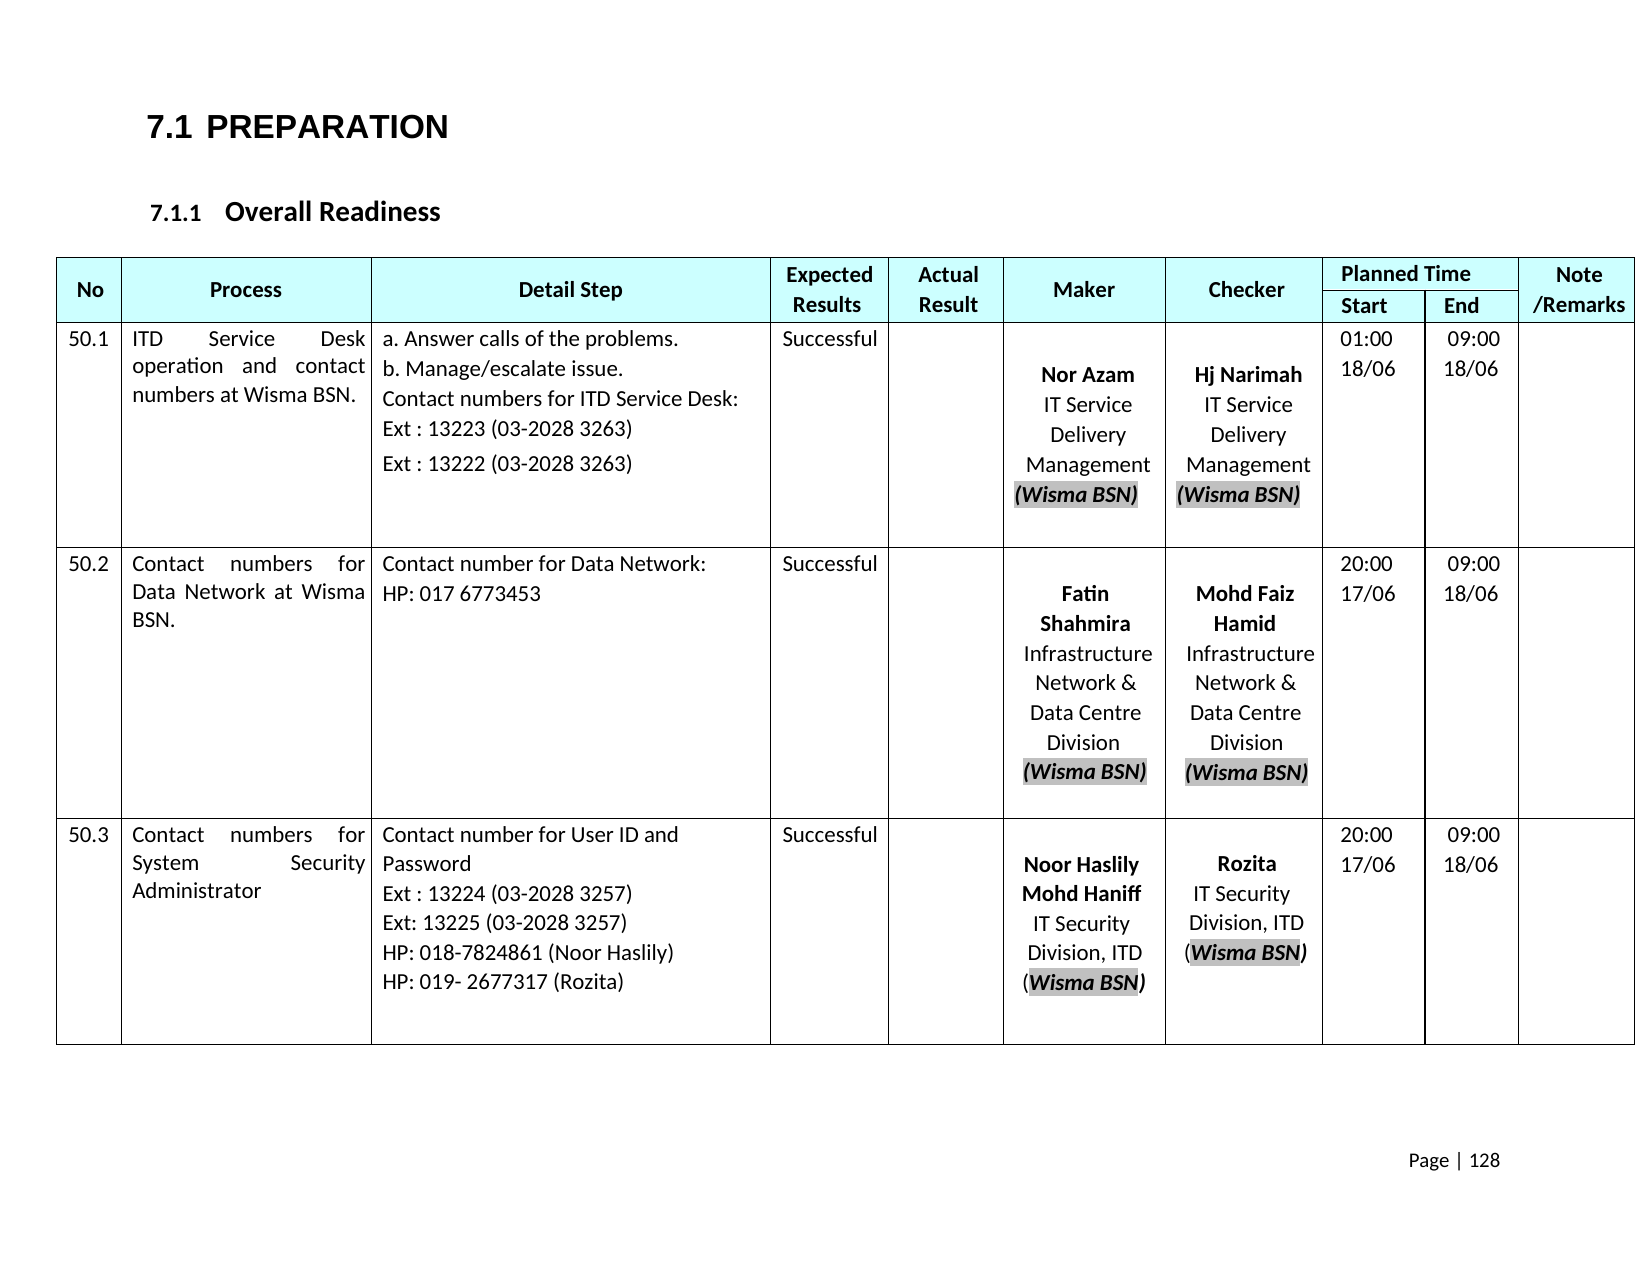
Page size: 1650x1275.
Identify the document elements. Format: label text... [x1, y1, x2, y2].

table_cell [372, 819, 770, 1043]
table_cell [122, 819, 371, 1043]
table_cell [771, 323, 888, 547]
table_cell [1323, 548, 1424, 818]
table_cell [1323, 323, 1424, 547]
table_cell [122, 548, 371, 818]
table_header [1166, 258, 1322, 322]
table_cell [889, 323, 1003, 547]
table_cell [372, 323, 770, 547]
subtitle PREPARATION [146, 107, 1500, 145]
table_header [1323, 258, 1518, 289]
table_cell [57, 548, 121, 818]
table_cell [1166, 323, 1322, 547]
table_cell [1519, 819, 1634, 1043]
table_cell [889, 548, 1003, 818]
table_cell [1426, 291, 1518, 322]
subtitle Overall Readiness [150, 193, 1500, 228]
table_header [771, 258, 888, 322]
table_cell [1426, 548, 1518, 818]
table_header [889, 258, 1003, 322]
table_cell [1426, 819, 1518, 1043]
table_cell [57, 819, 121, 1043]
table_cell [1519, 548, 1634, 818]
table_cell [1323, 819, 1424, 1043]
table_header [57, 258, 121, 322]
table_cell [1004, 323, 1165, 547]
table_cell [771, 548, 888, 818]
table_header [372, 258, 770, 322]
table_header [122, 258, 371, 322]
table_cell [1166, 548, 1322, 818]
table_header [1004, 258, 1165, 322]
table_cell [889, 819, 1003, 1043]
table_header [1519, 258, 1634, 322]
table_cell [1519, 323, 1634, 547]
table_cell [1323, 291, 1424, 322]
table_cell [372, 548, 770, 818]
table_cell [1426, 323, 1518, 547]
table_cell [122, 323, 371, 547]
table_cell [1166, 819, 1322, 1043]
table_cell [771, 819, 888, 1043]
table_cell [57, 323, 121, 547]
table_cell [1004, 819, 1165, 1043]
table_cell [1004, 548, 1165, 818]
